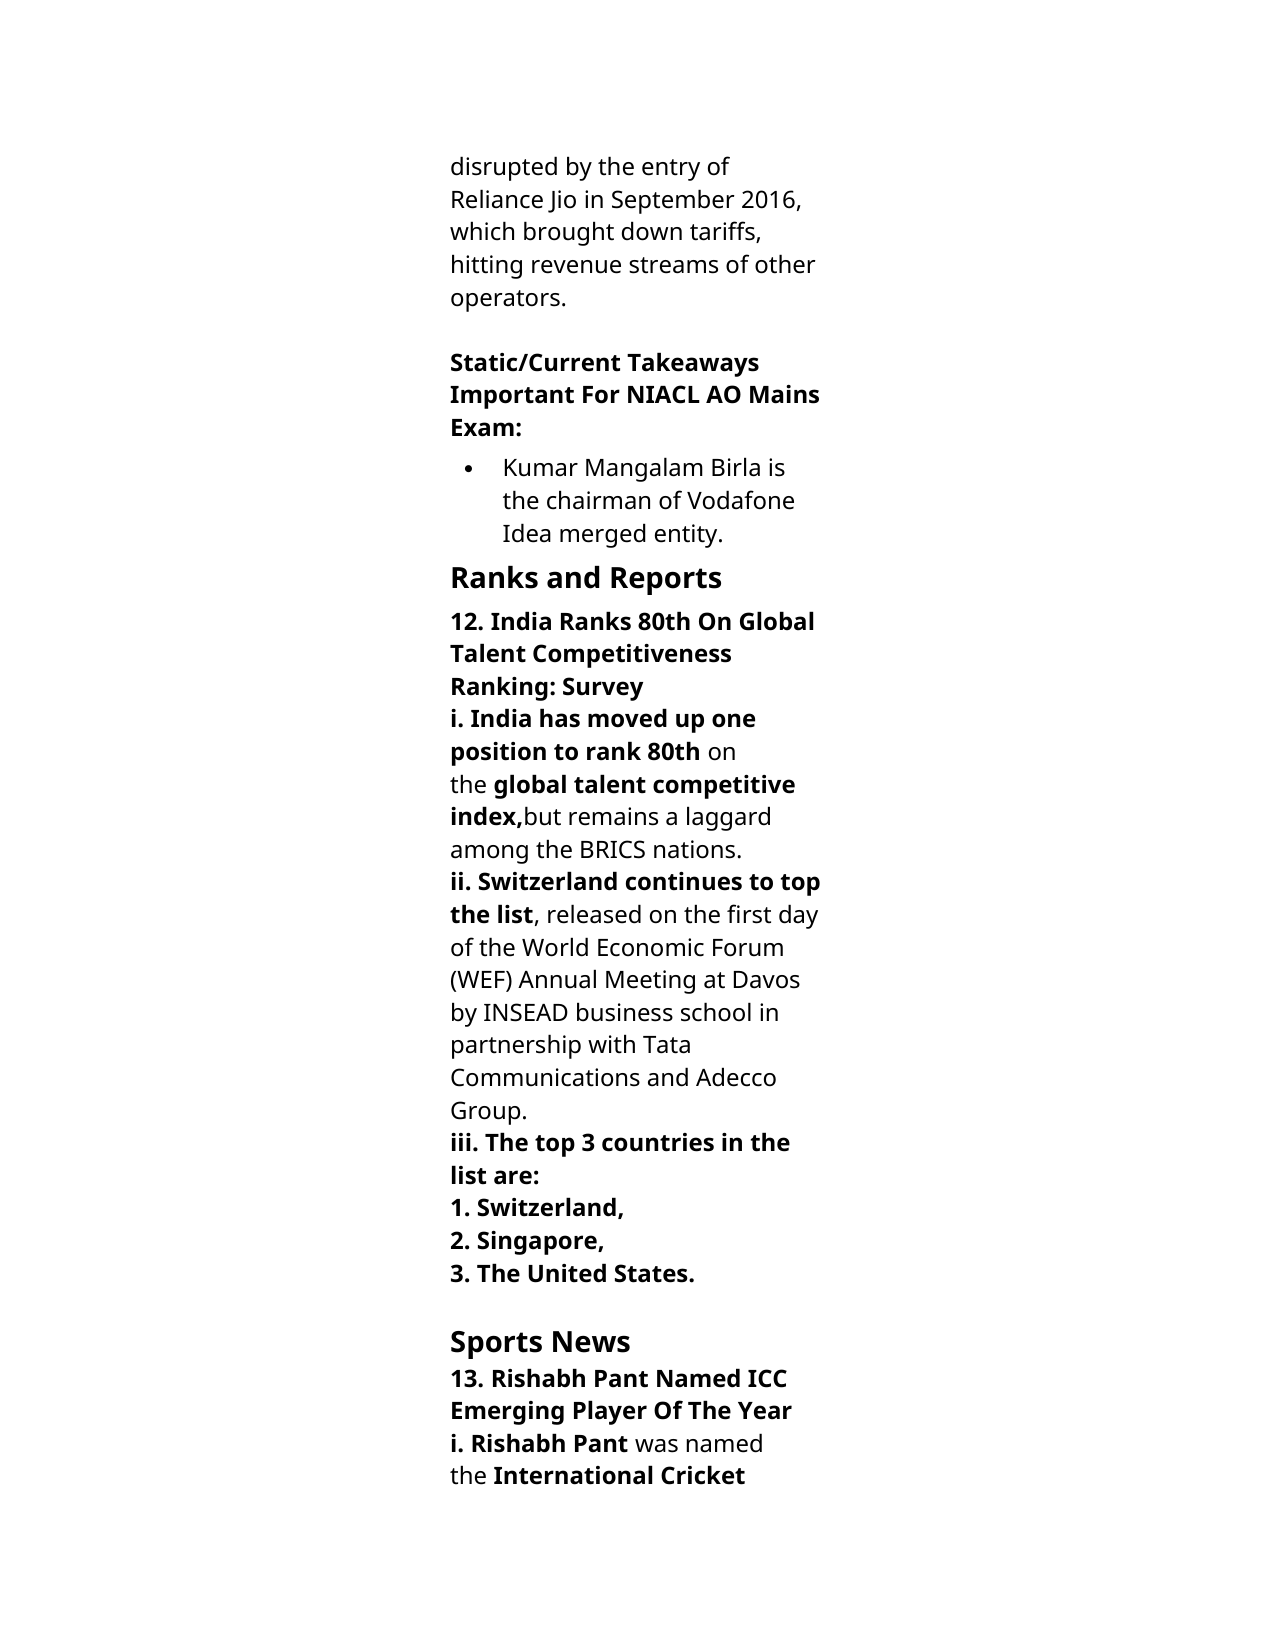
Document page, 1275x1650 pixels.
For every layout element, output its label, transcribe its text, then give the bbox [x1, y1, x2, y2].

list Kumar Mangalam Birla is the chairman of Vodafone Idea merged entity. [465, 451, 825, 549]
text 1. Switzerland, [450, 1191, 825, 1224]
text 2. Singapore, [450, 1224, 825, 1256]
text 3. The United States. [450, 1256, 825, 1289]
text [450, 1427, 825, 1492]
text 13. Rishabh Pant Named ICC Emerging Player Of The Year [450, 1361, 825, 1427]
text iii. The top 3 countries in the list are: [450, 1126, 825, 1191]
text i. India has moved up one position to rank 80th on the global talent competitive index,but remains a laggard among the BRICS nations. [450, 702, 825, 865]
text Ranks and Reports [450, 557, 825, 597]
text Sports News [450, 1322, 825, 1361]
text Static/Current Takeaways Important For NIACL AO Mains Exam: [450, 346, 825, 443]
text ii. Switzerland continues to top the list, released on the first day of the World Economic Forum (WEF) Annual Meeting at Davos by INSEAD business school in partnership with Tata Communications and Adecco Group. [450, 865, 825, 1126]
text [450, 150, 825, 313]
text 12. India Ranks 80th On Global Talent Competitiveness Ranking: Survey [450, 604, 825, 702]
